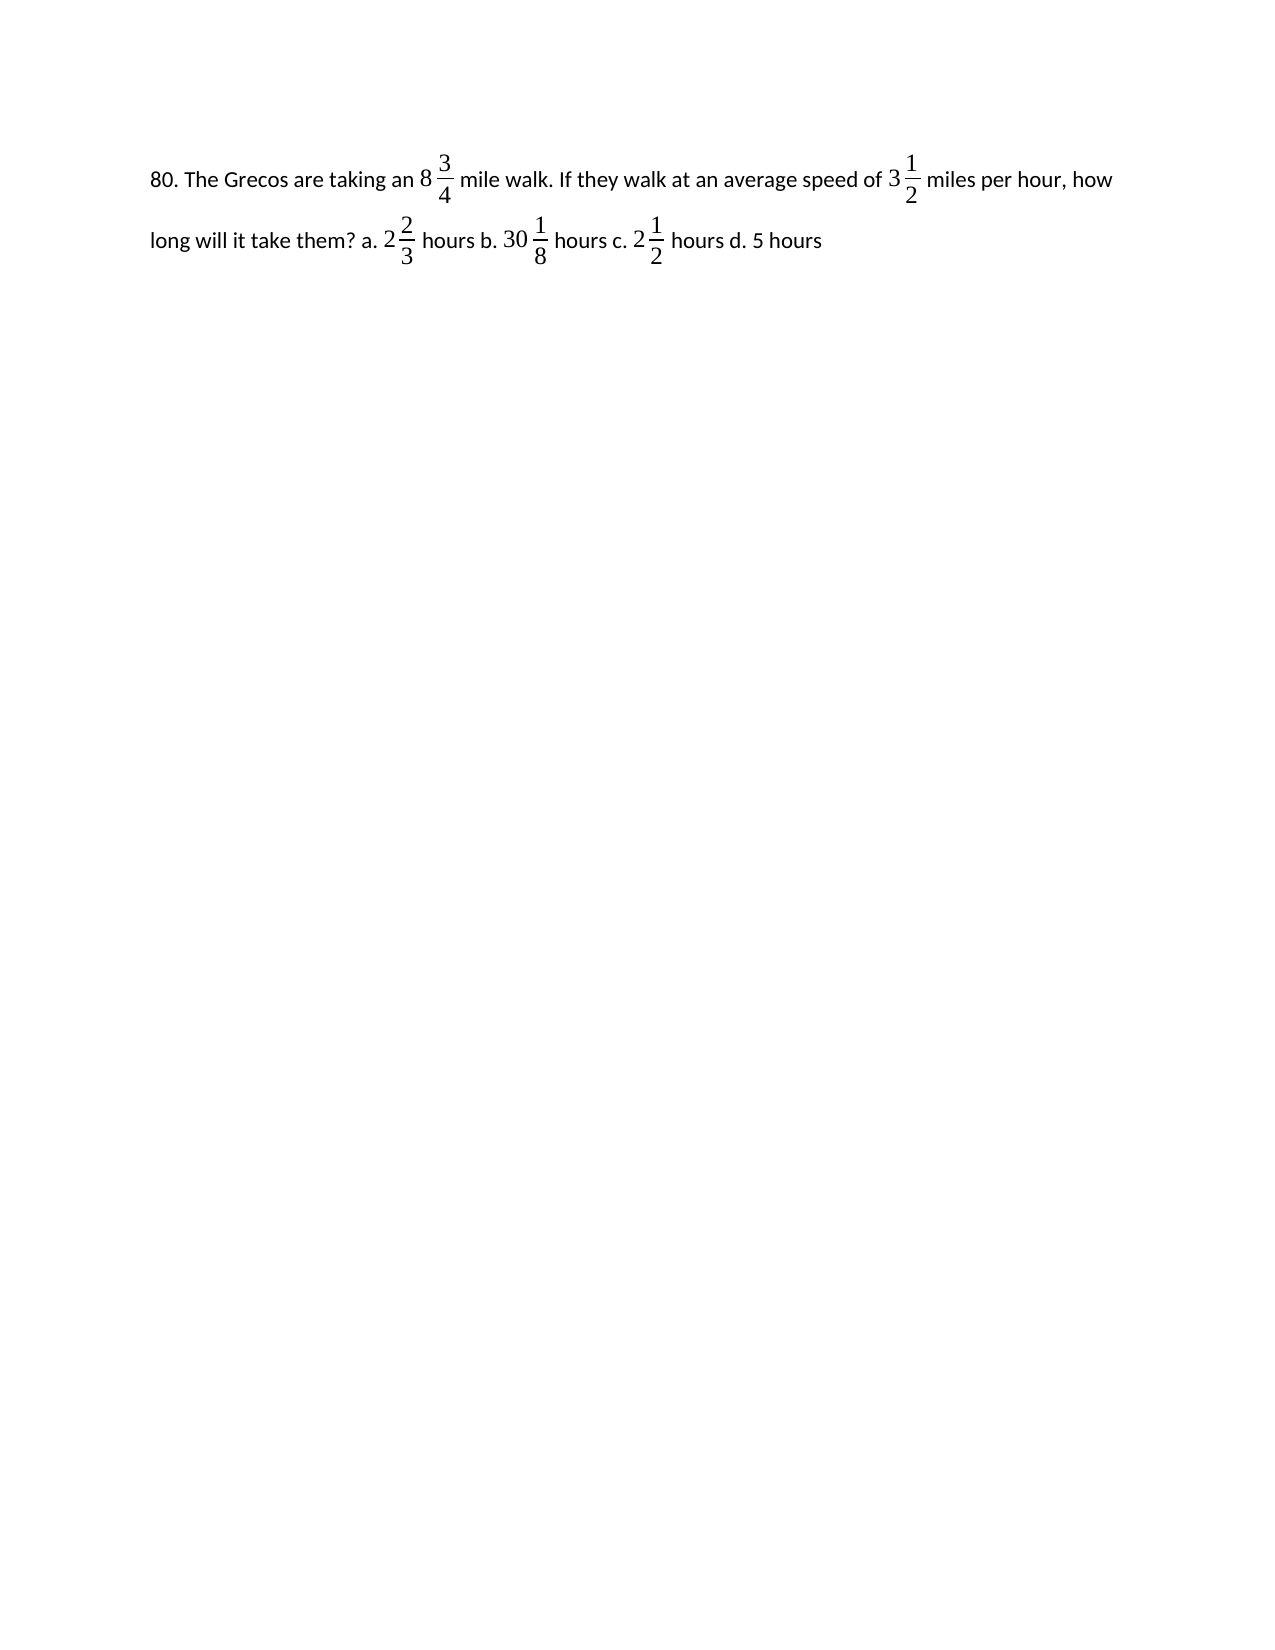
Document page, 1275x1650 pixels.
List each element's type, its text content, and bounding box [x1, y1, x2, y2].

text 80. The Grecos are taking an mile walk. If they walk at an average speed of miles per hour, how long will it take them? a. hours b. hours c. hours d. 5 hours [150, 150, 1125, 270]
